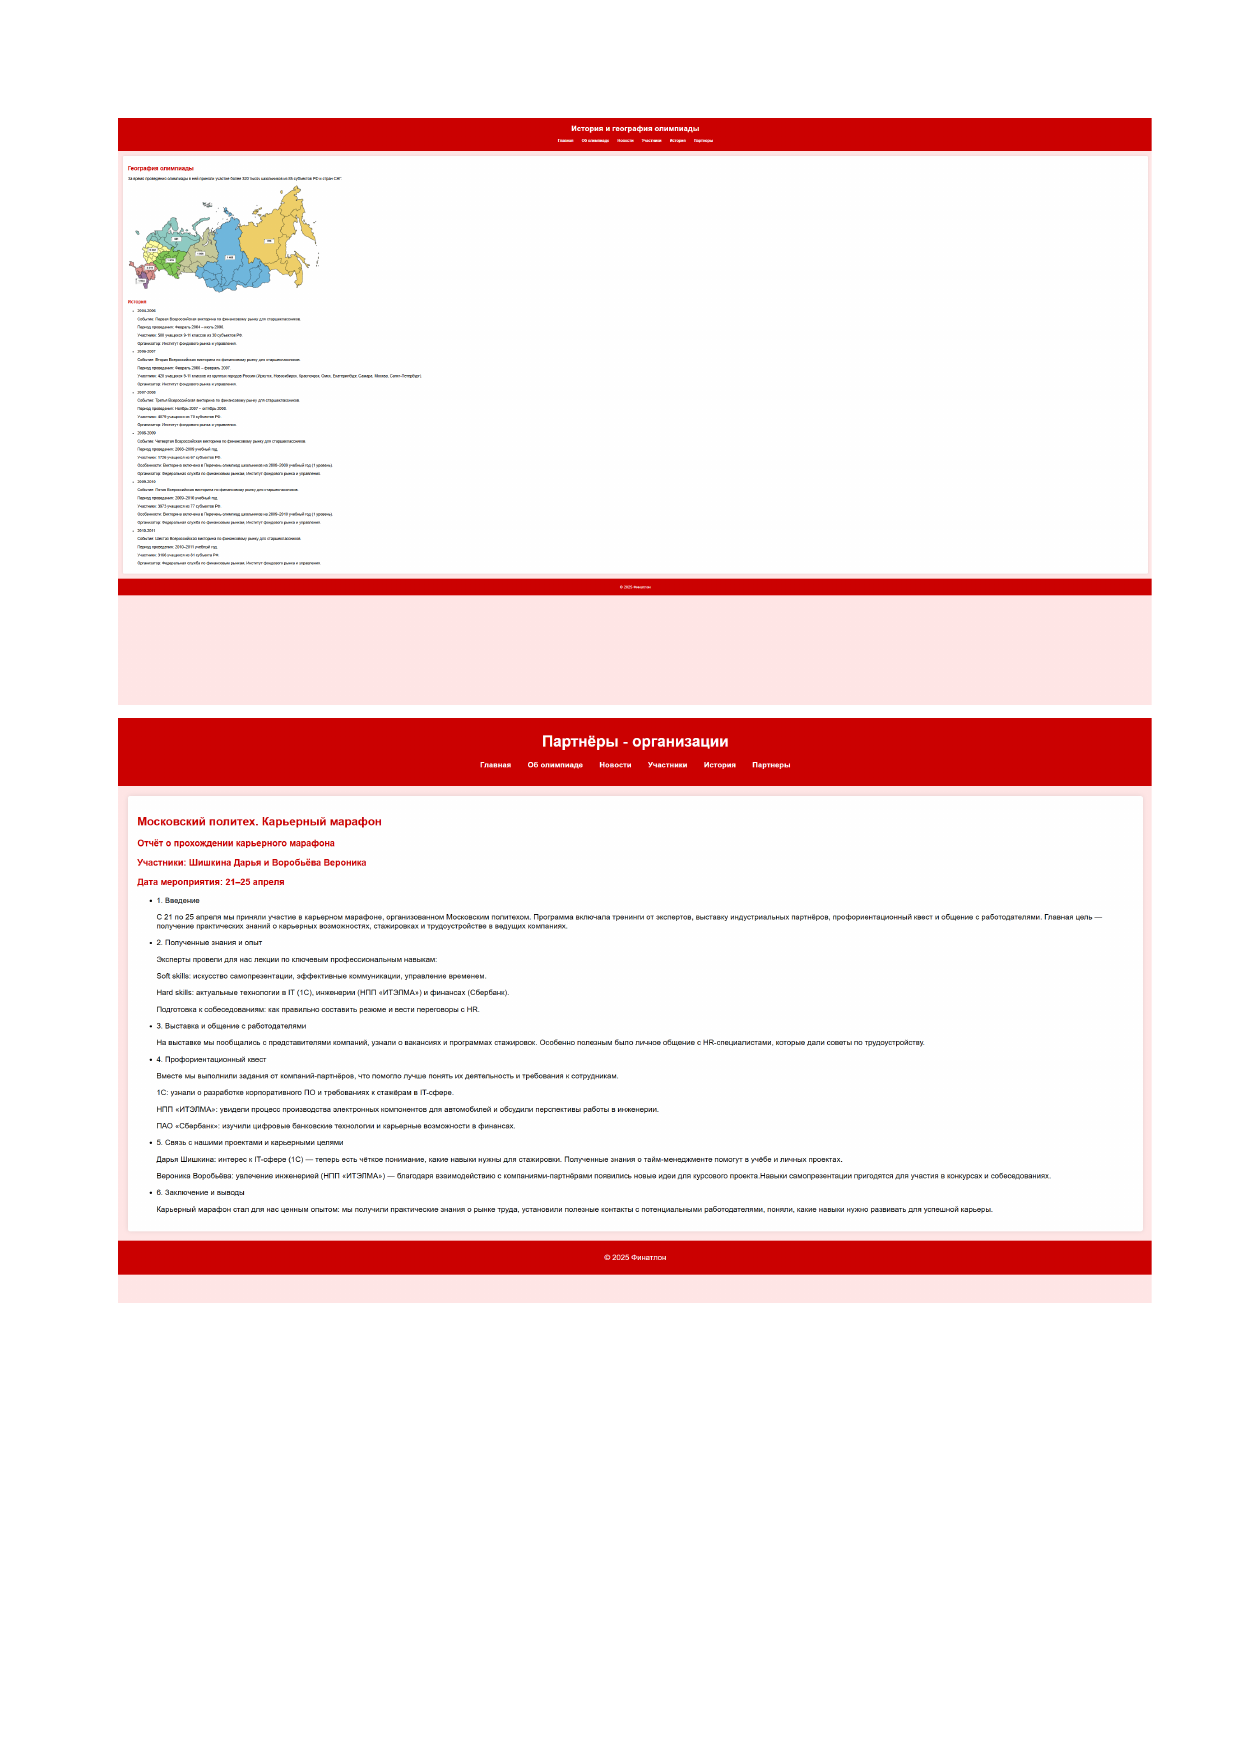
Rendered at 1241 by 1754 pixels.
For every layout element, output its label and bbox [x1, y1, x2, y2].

picture [118, 118, 1152, 705]
picture [118, 718, 1152, 1303]
